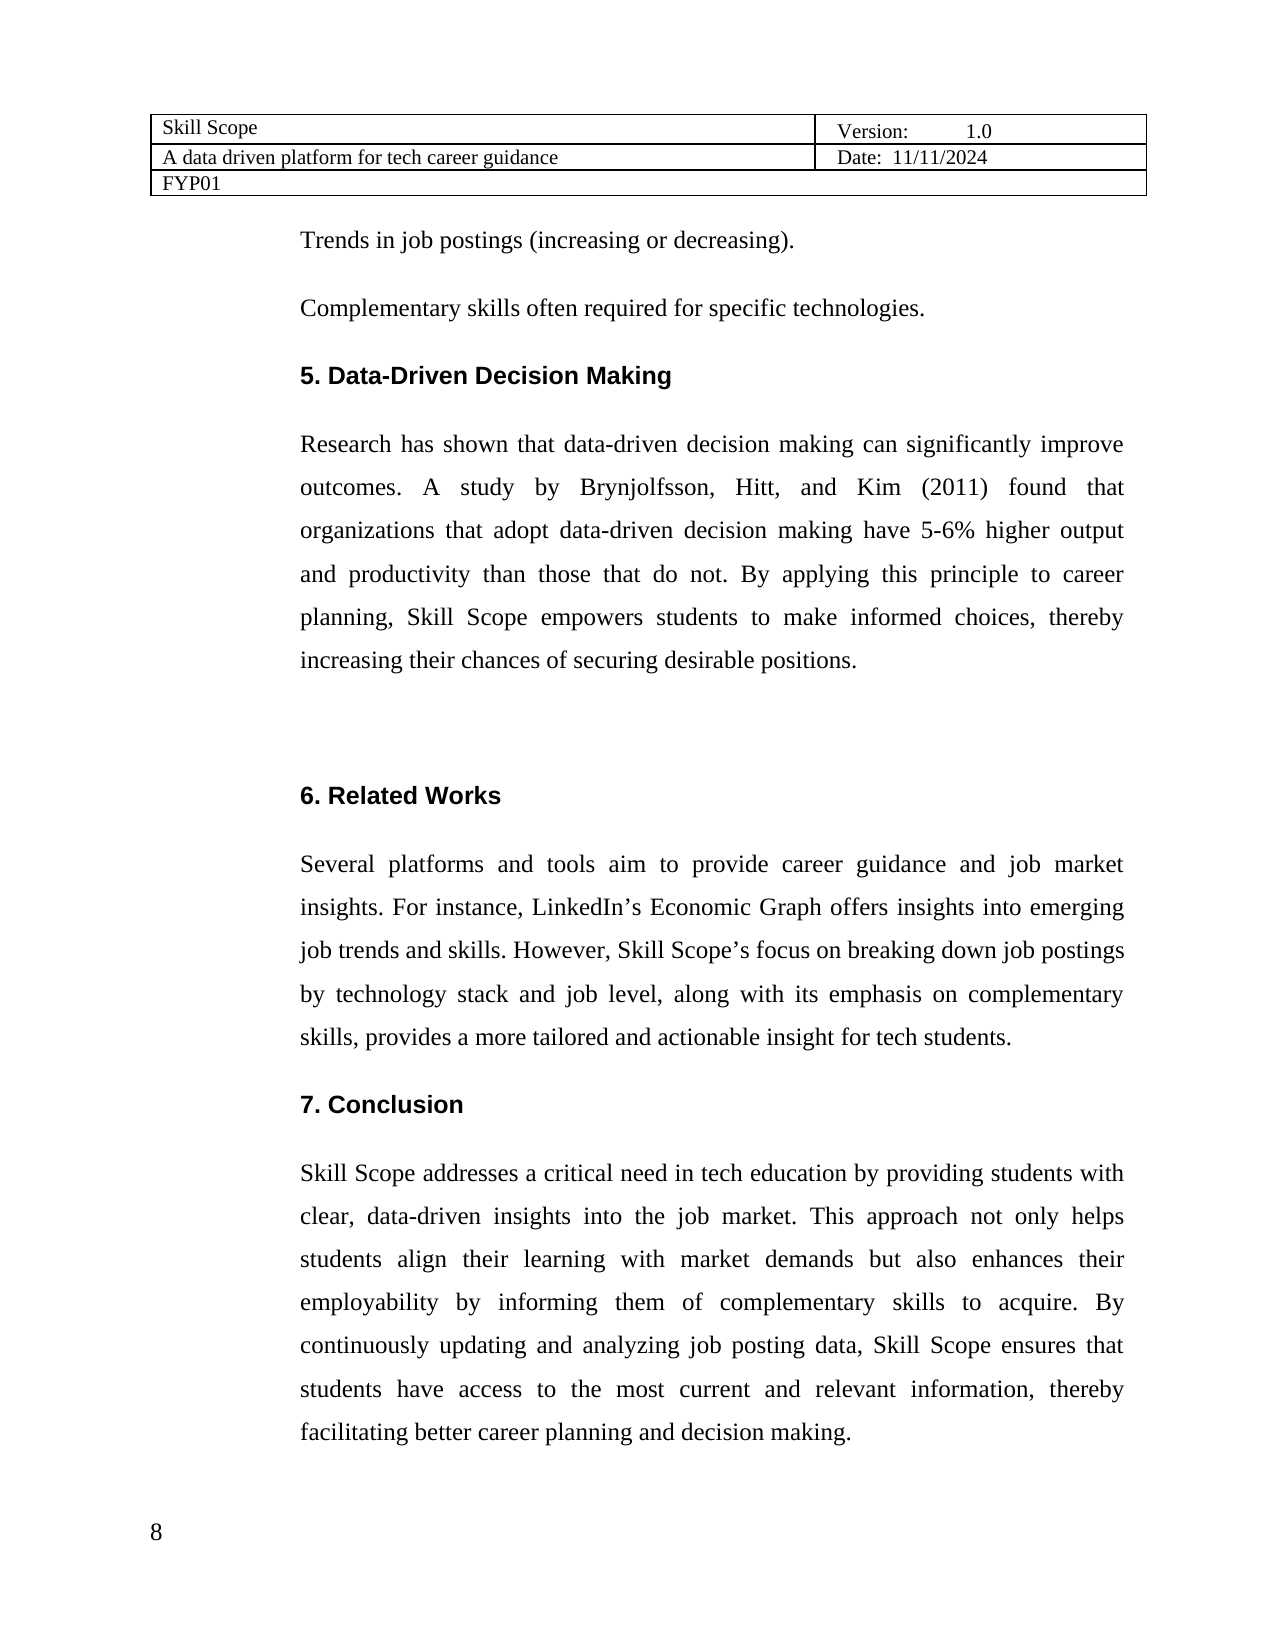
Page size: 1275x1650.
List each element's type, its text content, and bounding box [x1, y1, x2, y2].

text 6. Related Works [300, 781, 1125, 810]
text Trends in job postings (increasing or decreasing). [300, 225, 1125, 254]
text Complementary skills often required for specific technologies. [300, 293, 1125, 322]
text 7. Conclusion [300, 1090, 1125, 1119]
text 5. Data-Driven Decision Making [300, 361, 1125, 390]
text Several platforms and tools aim to provide career guidance and job market insights. For instance, LinkedIn’s Economic Graph offers insights into emerging job trends and skills. However, Skill Scope’s focus on breaking down job postings by technology stack and job level, along with its emphasis on complementary skills, provides a more tailored and actionable insight for tech students. [300, 849, 1125, 1051]
text Skill Scope addresses a critical need in tech education by providing students with clear, data-driven insights into the job market. This approach not only helps students align their learning with market demands but also enhances their employability by informing them of complementary skills to acquire. By continuously updating and analyzing job posting data, Skill Scope ensures that students have access to the most current and relevant information, thereby facilitating better career planning and decision making. [300, 1158, 1125, 1446]
text Research has shown that data-driven decision making can significantly improve outcomes. A study by Brynjolfsson, Hitt, and Kim (2011) found that organizations that adopt data-driven decision making have 5-6% higher output and productivity than those that do not. By applying this principle to career planning, Skill Scope empowers students to make informed choices, thereby increasing their chances of securing desirable positions. [300, 429, 1125, 674]
